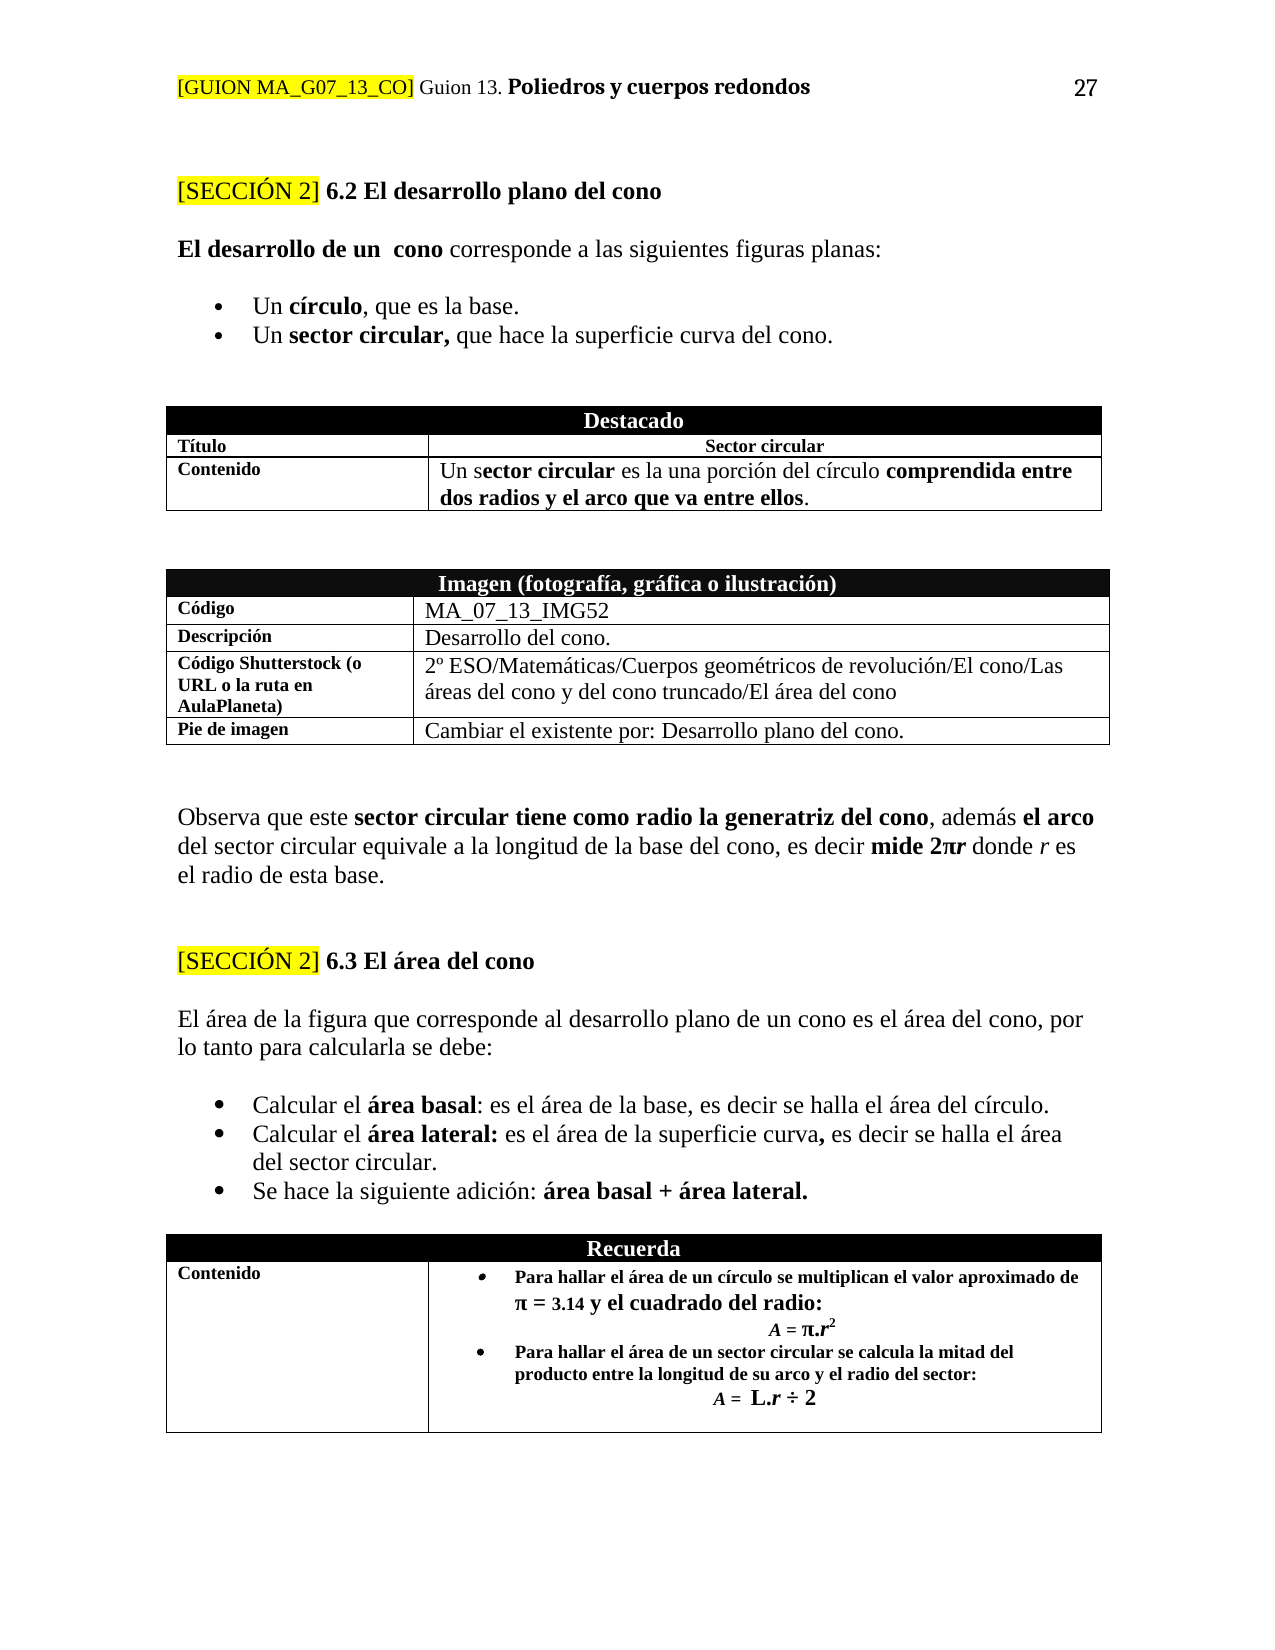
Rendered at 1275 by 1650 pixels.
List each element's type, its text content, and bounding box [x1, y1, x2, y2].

text [SECCIÓN 2] 6.3 El área del cono [319, 946, 1098, 975]
table_cell Desarrollo del cono. [414, 625, 1109, 651]
text Observa que este sector circular tiene como radio la generatriz del cono, además el arco del sector circular equivale a la longitud de la base del cono, es decir mide 2πr donde r es el radio de esta base. [177, 802, 1098, 889]
table_header Imagen (fotografía, gráfica o ilustración) [167, 570, 1109, 596]
table_cell Sector circular [429, 435, 1101, 456]
table_header Recuerda [167, 1235, 1101, 1261]
table_cell Cambiar el existente por: Desarrollo plano del cono. [414, 718, 1109, 744]
list Un sector circular, que hace la superficie curva del cono. [215, 320, 1098, 349]
table_cell Para hallar el área de un círculo se multiplican el valor aproximado de π = 3.14 y el cuadrado del radio: A = π.r2 Para hallar el área de un sector circular se calcula la mitad del producto entre la longitud de su arco y el radio del sector: A = L.r ÷ 2 [429, 1262, 1101, 1432]
table_cell Título [167, 435, 428, 456]
text El desarrollo de un cono corresponde a las siguientes figuras planas: [177, 234, 1098, 263]
table_cell Contenido [167, 458, 428, 510]
text El área de la figura que corresponde al desarrollo plano de un cono es el área del cono, por lo tanto para calcularla se debe: [177, 1004, 1098, 1061]
text [SECCIÓN 2] 6.2 El desarrollo plano del cono [319, 176, 1098, 205]
list Calcular el área basal: es el área de la base, es decir se halla el área del círculo. [215, 1090, 1098, 1119]
table_cell Contenido [167, 1262, 428, 1432]
list Se hace la siguiente adición: área basal + área lateral. [215, 1176, 1098, 1205]
table_cell Un sector circular es la una porción del círculo comprendida entre dos radios y el arco que va entre ellos. [429, 458, 1101, 510]
table_cell Descripción [167, 625, 413, 651]
table_cell MA_07_13_IMG52 [414, 597, 1109, 623]
table_cell Pie de imagen [167, 718, 413, 744]
table_cell 2º ESO/Matemáticas/Cuerpos geométricos de revolución/El cono/Las áreas del cono y del cono truncado/El área del cono [414, 652, 1109, 717]
table_cell Código [167, 597, 413, 623]
table_header Destacado [167, 408, 1101, 434]
table_cell Código Shutterstock (o URL o la ruta en AulaPlaneta) [167, 652, 413, 717]
list Calcular el área lateral: es el área de la superficie curva, es decir se halla el área del sector circular. [215, 1119, 1098, 1176]
list Un círculo, que es la base. [215, 291, 1098, 320]
